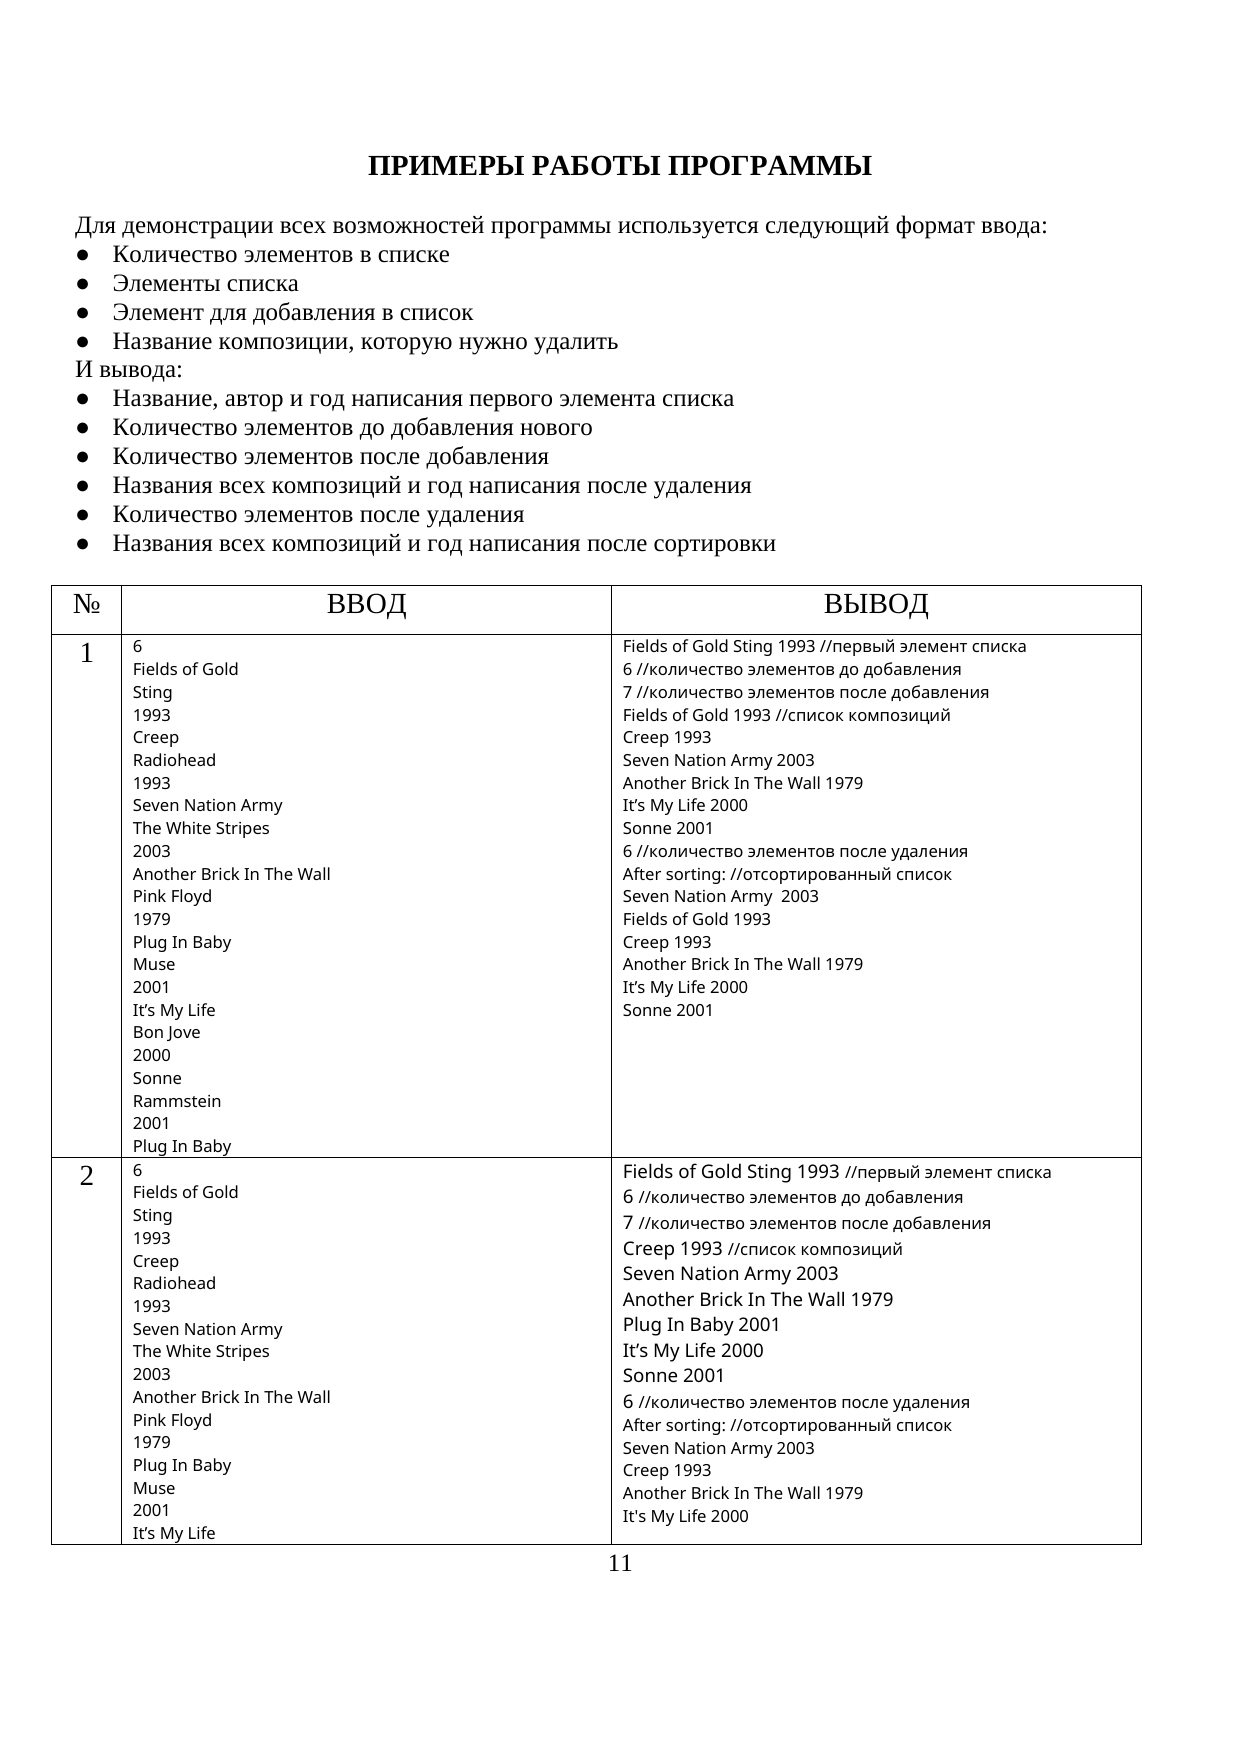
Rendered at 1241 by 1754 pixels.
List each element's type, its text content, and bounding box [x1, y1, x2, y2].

list Количество элементов в списке [75, 239, 1165, 268]
list Количество элементов после добавления [75, 441, 1165, 470]
table_cell Fields of Gold Sting 1993 //первый элемент списка 6 //количество элементов до добавления 7 //количество элементов после добавления Fields of Gold 1993 //список композиций Creep 1993 Seven Nation Army 2003 Another Brick In The Wall 1979 It’s My Life 2000 Sonne 2001 6 //количество элементов после удаления After sorting: //отсортированный список Seven Nation Army 2003 Fields of Gold 1993 Creep 1993 Another Brick In The Wall 1979 It’s My Life 2000 Sonne 2001 [612, 635, 1141, 1157]
list Название композиции, которую нужно удалить [75, 326, 1165, 354]
text ПРИМЕРЫ РАБОТЫ ПРОГРАММЫ [75, 148, 1165, 182]
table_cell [122, 1158, 611, 1544]
list Названия всех композиций и год написания после сортировки [75, 527, 1165, 556]
text Для демонстрации всех возможностей программы используется следующий формат ввода: [75, 210, 1165, 239]
table_cell 1 [52, 635, 121, 1157]
table_header ВЫВОД [612, 586, 1141, 634]
list Количество элементов до добавления нового [75, 412, 1165, 441]
list Элемент для добавления в список [75, 297, 1165, 326]
list Название, автор и год написания первого элемента списка [75, 383, 1165, 412]
text И вывода: [75, 354, 1165, 383]
table_header № [52, 586, 121, 634]
table_cell 2 [52, 1158, 121, 1544]
table_cell 6 Fields of Gold Sting 1993 Creep Radiohead 1993 Seven Nation Army The White Stripes 2003 Another Brick In The Wall Pink Floyd 1979 Plug In Baby Muse 2001 It’s My Life Bon Jove 2000 Sonne Rammstein 2001 Plug In Baby [122, 635, 611, 1157]
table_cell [612, 1158, 1141, 1544]
list Названия всех композиций и год написания после удаления [75, 470, 1165, 499]
table_header ВВОД [122, 586, 611, 634]
list Элементы списка [75, 268, 1165, 297]
list Количество элементов после удаления [75, 499, 1165, 527]
